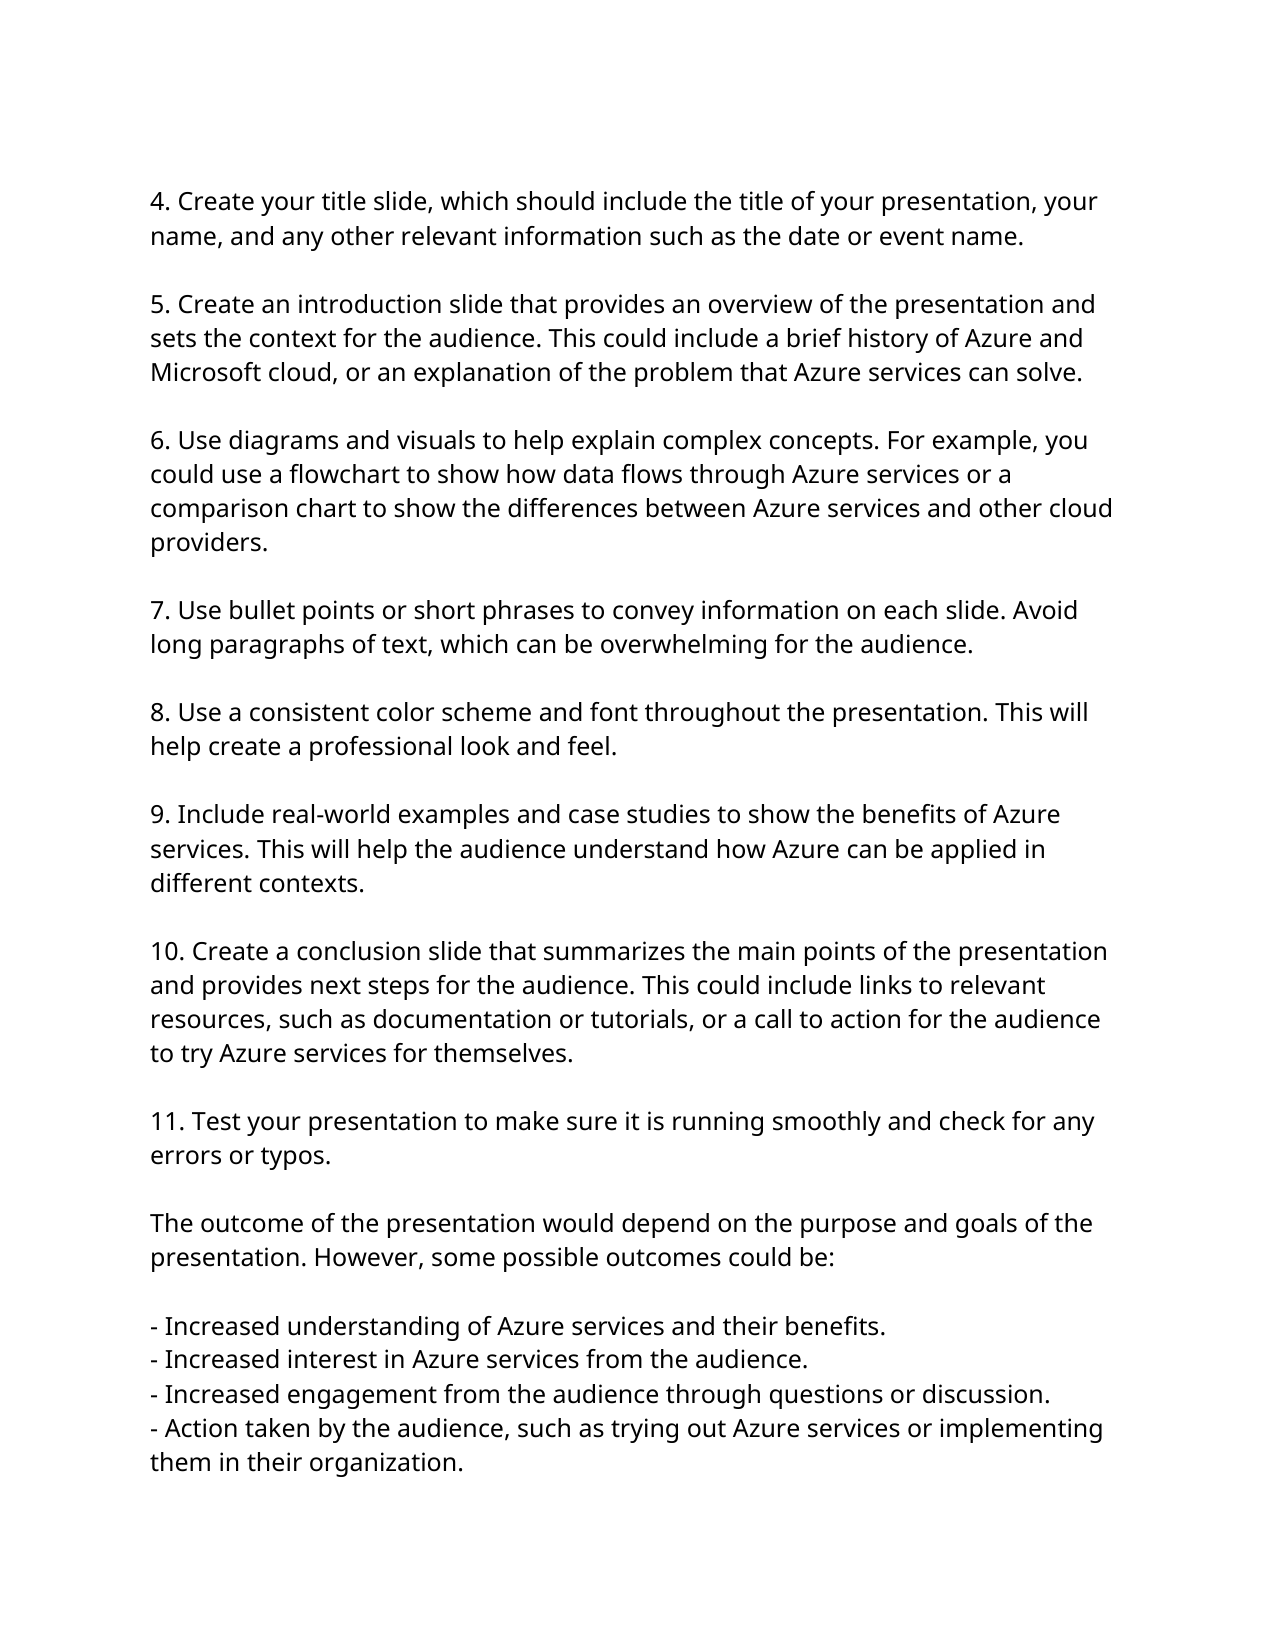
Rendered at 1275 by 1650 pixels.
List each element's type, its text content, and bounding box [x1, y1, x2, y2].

text 10. Create a conclusion slide that summarizes the main points of the presentation and provides next steps for the audience. This could include links to relevant resources, such as documentation or tutorials, or a call to action for the audience to try Azure services for themselves. [150, 933, 1125, 1070]
text 5. Create an introduction slide that provides an overview of the presentation and sets the context for the audience. This could include a brief history of Azure and Microsoft cloud, or an explanation of the problem that Azure services can solve. [150, 286, 1125, 388]
text - Increased understanding of Azure services and their benefits. [150, 1308, 1125, 1342]
text - Increased engagement from the audience through questions or discussion. [150, 1376, 1125, 1410]
text 8. Use a consistent color scheme and font throughout the presentation. This will help create a professional look and feel. [150, 695, 1125, 763]
text 11. Test your presentation to make sure it is running smoothly and check for any errors or typos. [150, 1104, 1125, 1172]
text 4. Create your title slide, which should include the title of your presentation, your name, and any other relevant information such as the date or event name. [150, 184, 1125, 252]
text 9. Include real-world examples and case studies to show the benefits of Azure services. This will help the audience understand how Azure can be applied in different contexts. [150, 797, 1125, 899]
text 7. Use bullet points or short phrases to convey information on each slide. Avoid long paragraphs of text, which can be overwhelming for the audience. [150, 593, 1125, 661]
text - Action taken by the audience, such as trying out Azure services or implementing them in their organization. [150, 1410, 1125, 1478]
text The outcome of the presentation would depend on the purpose and goals of the presentation. However, some possible outcomes could be: [150, 1206, 1125, 1274]
text 6. Use diagrams and visuals to help explain complex concepts. For example, you could use a flowchart to show how data flows through Azure services or a comparison chart to show the differences between Azure services and other cloud providers. [150, 422, 1125, 559]
text - Increased interest in Azure services from the audience. [150, 1342, 1125, 1376]
